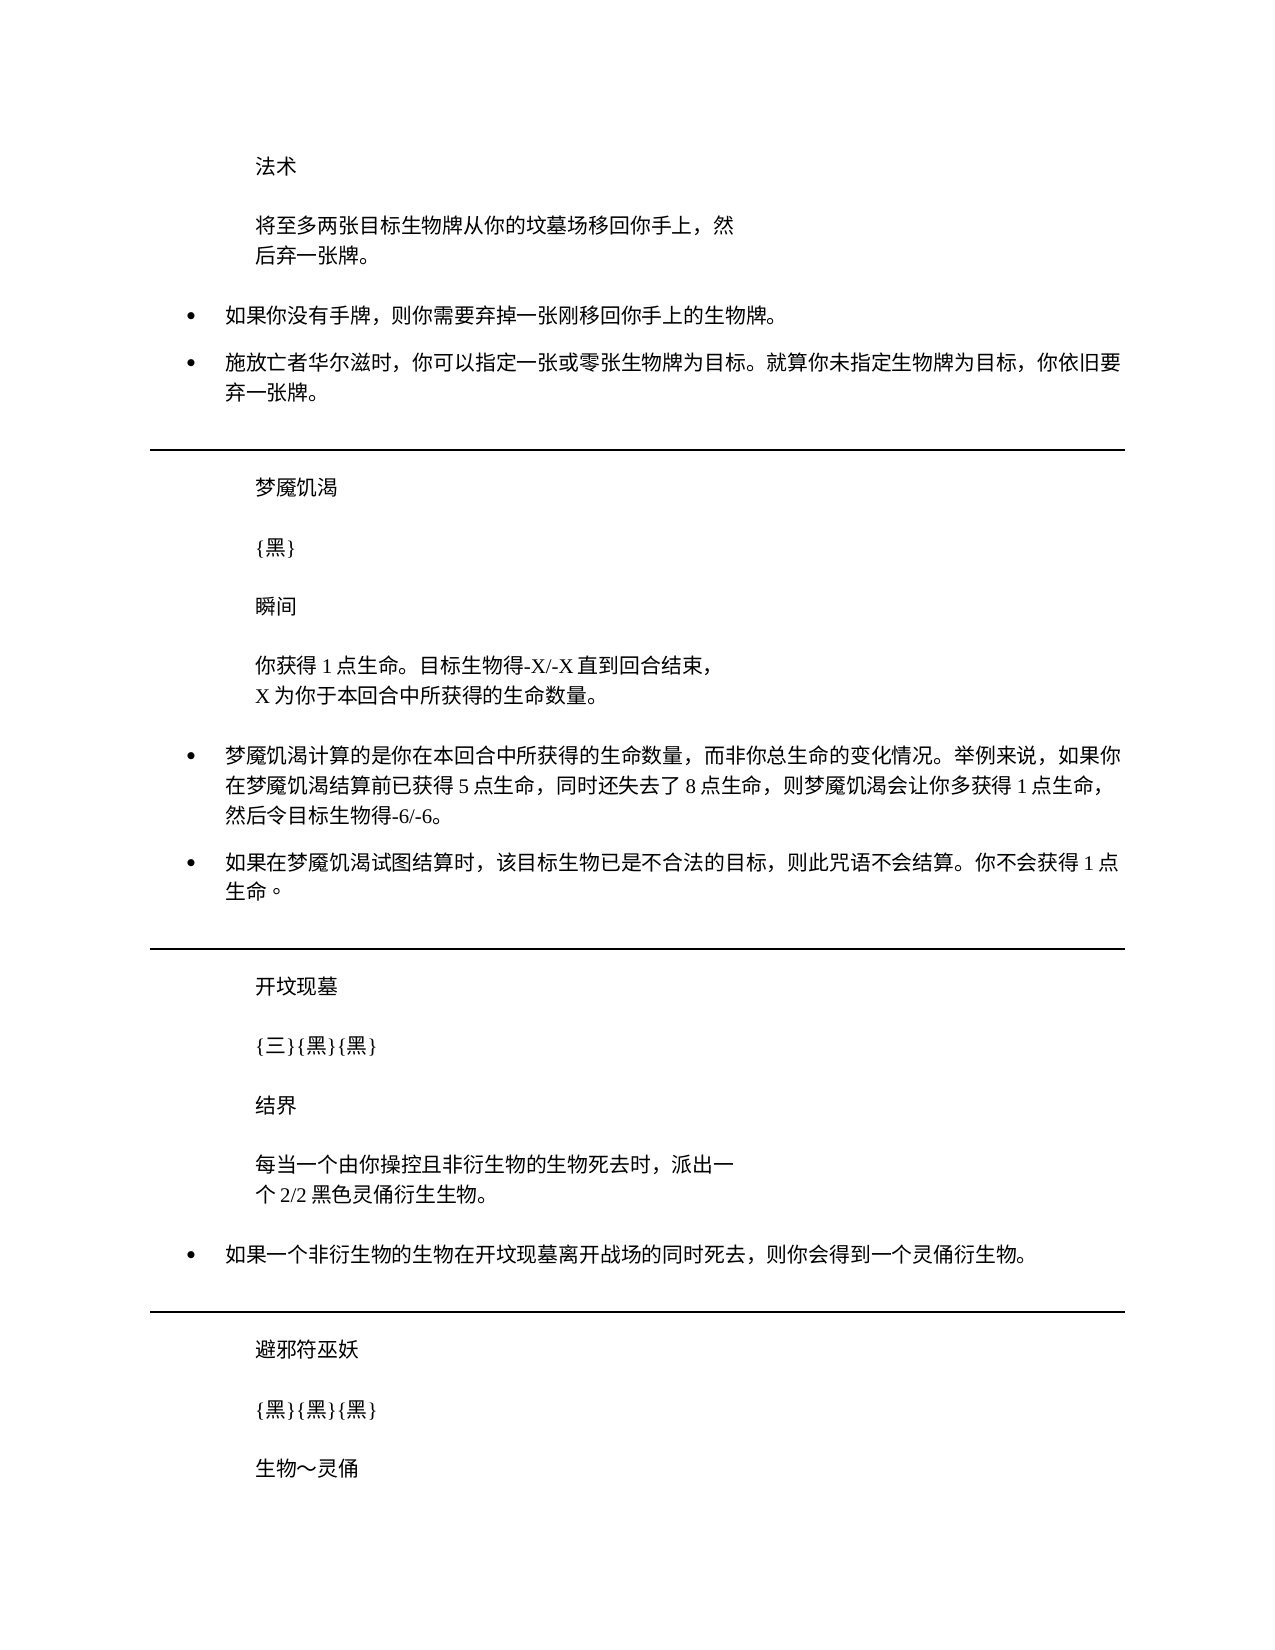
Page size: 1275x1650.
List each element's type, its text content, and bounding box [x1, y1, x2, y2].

text {三}{黑}{黑} [255, 1030, 735, 1060]
list 如果一个非衍生物的生物在开坟现墓离开战场的同时死去，则你会得到一个灵俑衍生物。 [187, 1238, 1125, 1268]
list 施放亡者华尔滋时，你可以指定一张或零张生物牌为目标。就算你未指定生物牌为目标，你依旧要弃一张牌。 [187, 346, 1125, 406]
text 你获得1点生命。目标生物得-X/-X直到回合结束，X为你于本回合中所获得的生命数量。 [255, 649, 735, 710]
text 结界 [255, 1089, 735, 1119]
text 瞬间 [255, 590, 735, 620]
text 每当一个由你操控且非衍生物的生物死去时，派出一个2/2黑色灵俑衍生生物。 [255, 1148, 735, 1209]
text 生物～灵俑 [255, 1452, 735, 1482]
text 将至多两张目标生物牌从你的坟墓场移回你手上，然后弃一张牌。 [255, 209, 735, 270]
text 避邪符巫妖 [255, 1333, 735, 1364]
text 开坟现墓 [255, 970, 735, 1001]
text 法术 [255, 150, 735, 180]
list 如果在梦魇饥渴试图结算时，该目标生物已是不合法的目标，则此咒语不会结算。你不会获得1点生命。 [187, 846, 1125, 905]
text {黑} [255, 531, 735, 561]
list 如果你没有手牌，则你需要弃掉一张刚移回你手上的生物牌。 [187, 299, 1125, 329]
text {黑}{黑}{黑} [255, 1393, 735, 1423]
list 梦魇饥渴计算的是你在本回合中所获得的生命数量，而非你总生命的变化情况。举例来说，如果你在梦魇饥渴结算前已获得5点生命，同时还失去了8点生命，则梦魇饥渴会让你多获得1点生命，然后令目标生物得-6/-6。 [187, 739, 1125, 830]
text 梦魇饥渴 [255, 471, 735, 502]
